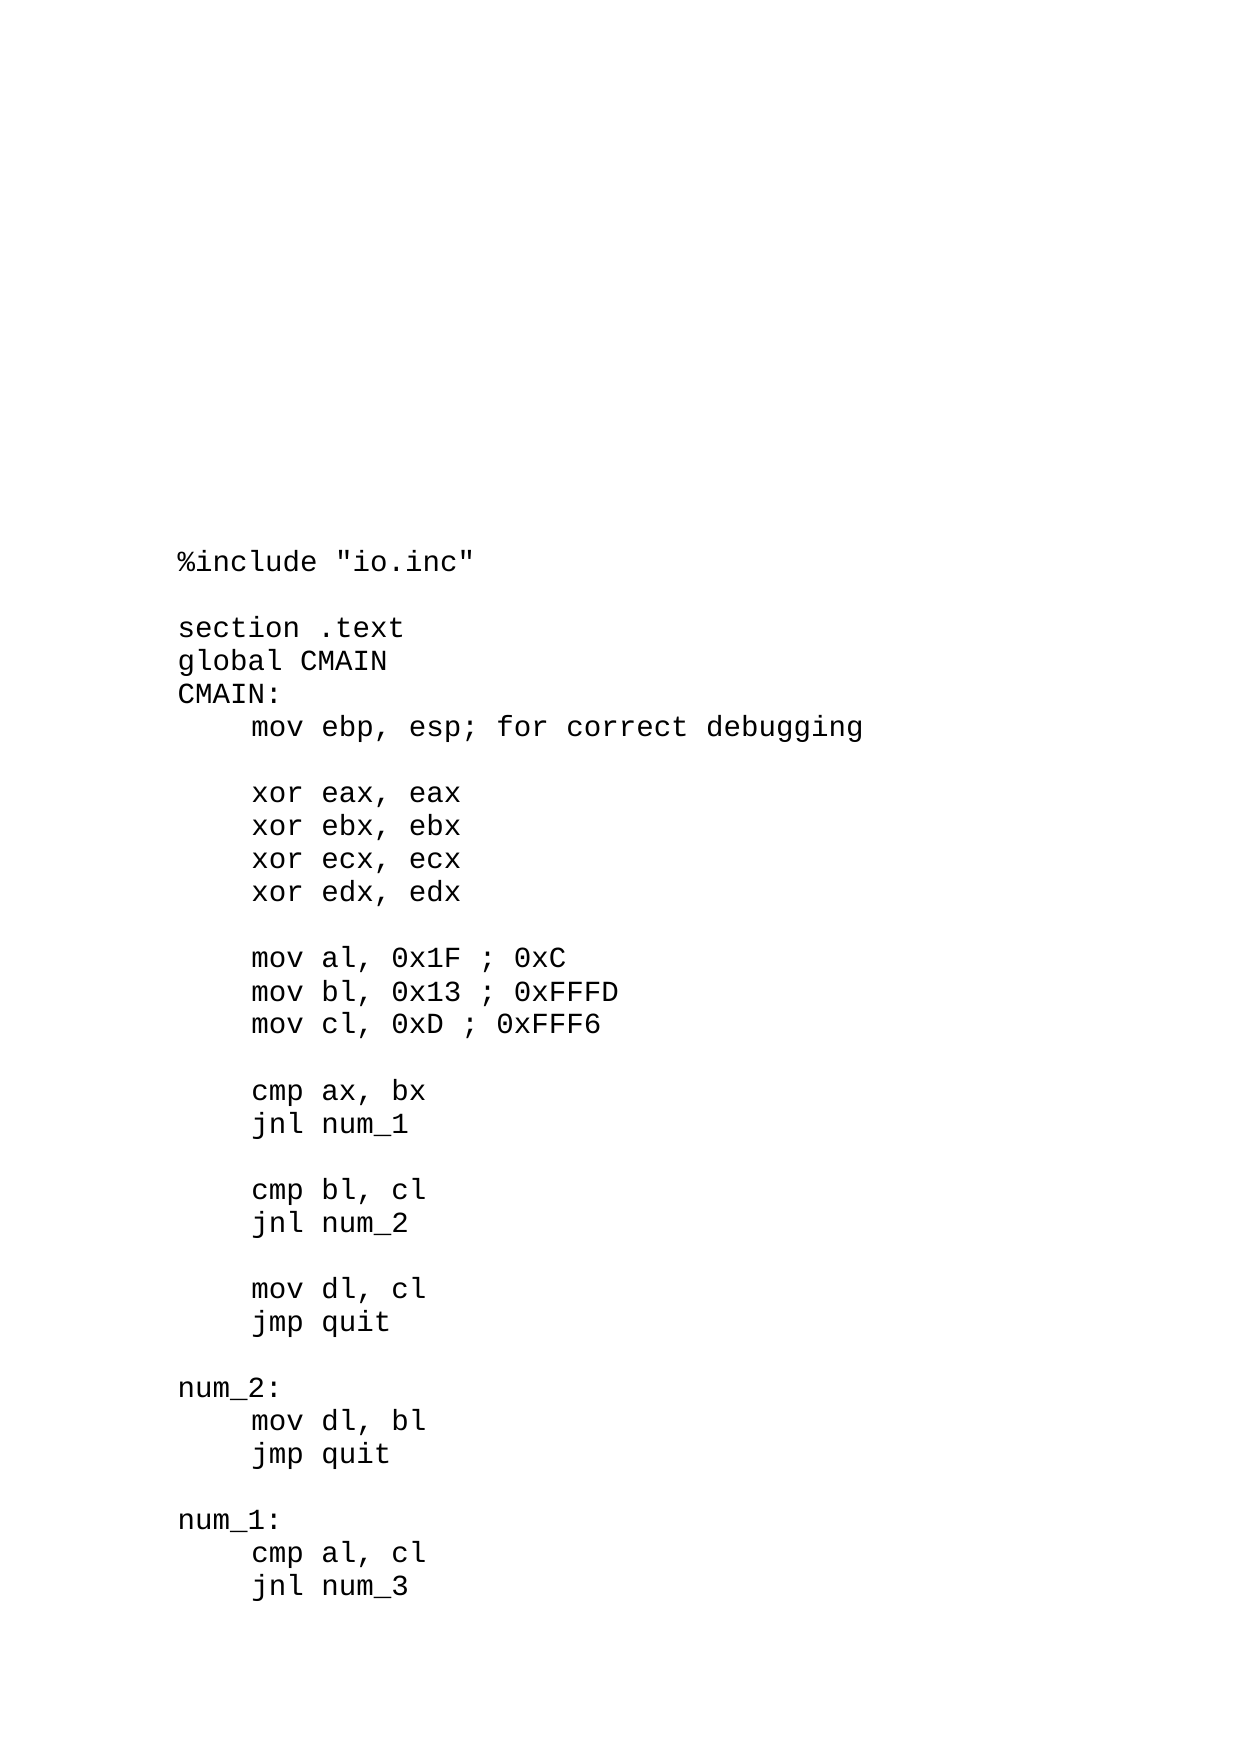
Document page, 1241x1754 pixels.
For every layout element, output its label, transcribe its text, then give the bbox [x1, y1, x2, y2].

text cmp ax, bx [177, 1076, 1152, 1109]
text CMAIN: [177, 679, 1152, 712]
text xor ecx, ecx [177, 844, 1152, 878]
text mov bl, 0x13 ; 0xFFFD [177, 977, 1152, 1010]
text %include "io.inc" [177, 547, 1152, 580]
text cmp bl, cl [177, 1175, 1152, 1208]
text xor eax, eax [177, 778, 1152, 812]
text global CMAIN [177, 646, 1152, 679]
text xor edx, edx [177, 878, 1152, 911]
text num_1: [177, 1505, 1152, 1538]
text section .text [177, 613, 1152, 646]
text jnl num_2 [177, 1208, 1152, 1241]
text xor ebx, ebx [177, 812, 1152, 844]
text mov cl, 0xD ; 0xFFF6 [177, 1010, 1152, 1043]
text jmp quit [177, 1439, 1152, 1472]
text mov dl, bl [177, 1406, 1152, 1439]
text num_2: [177, 1373, 1152, 1406]
text jmp quit [177, 1307, 1152, 1340]
text mov dl, cl [177, 1274, 1152, 1307]
text mov al, 0x1F ; 0xC [177, 944, 1152, 977]
text jnl num_3 [177, 1571, 1152, 1604]
text mov ebp, esp; for correct debugging [177, 712, 1152, 746]
text cmp al, cl [177, 1538, 1152, 1571]
text jnl num_1 [177, 1109, 1152, 1142]
